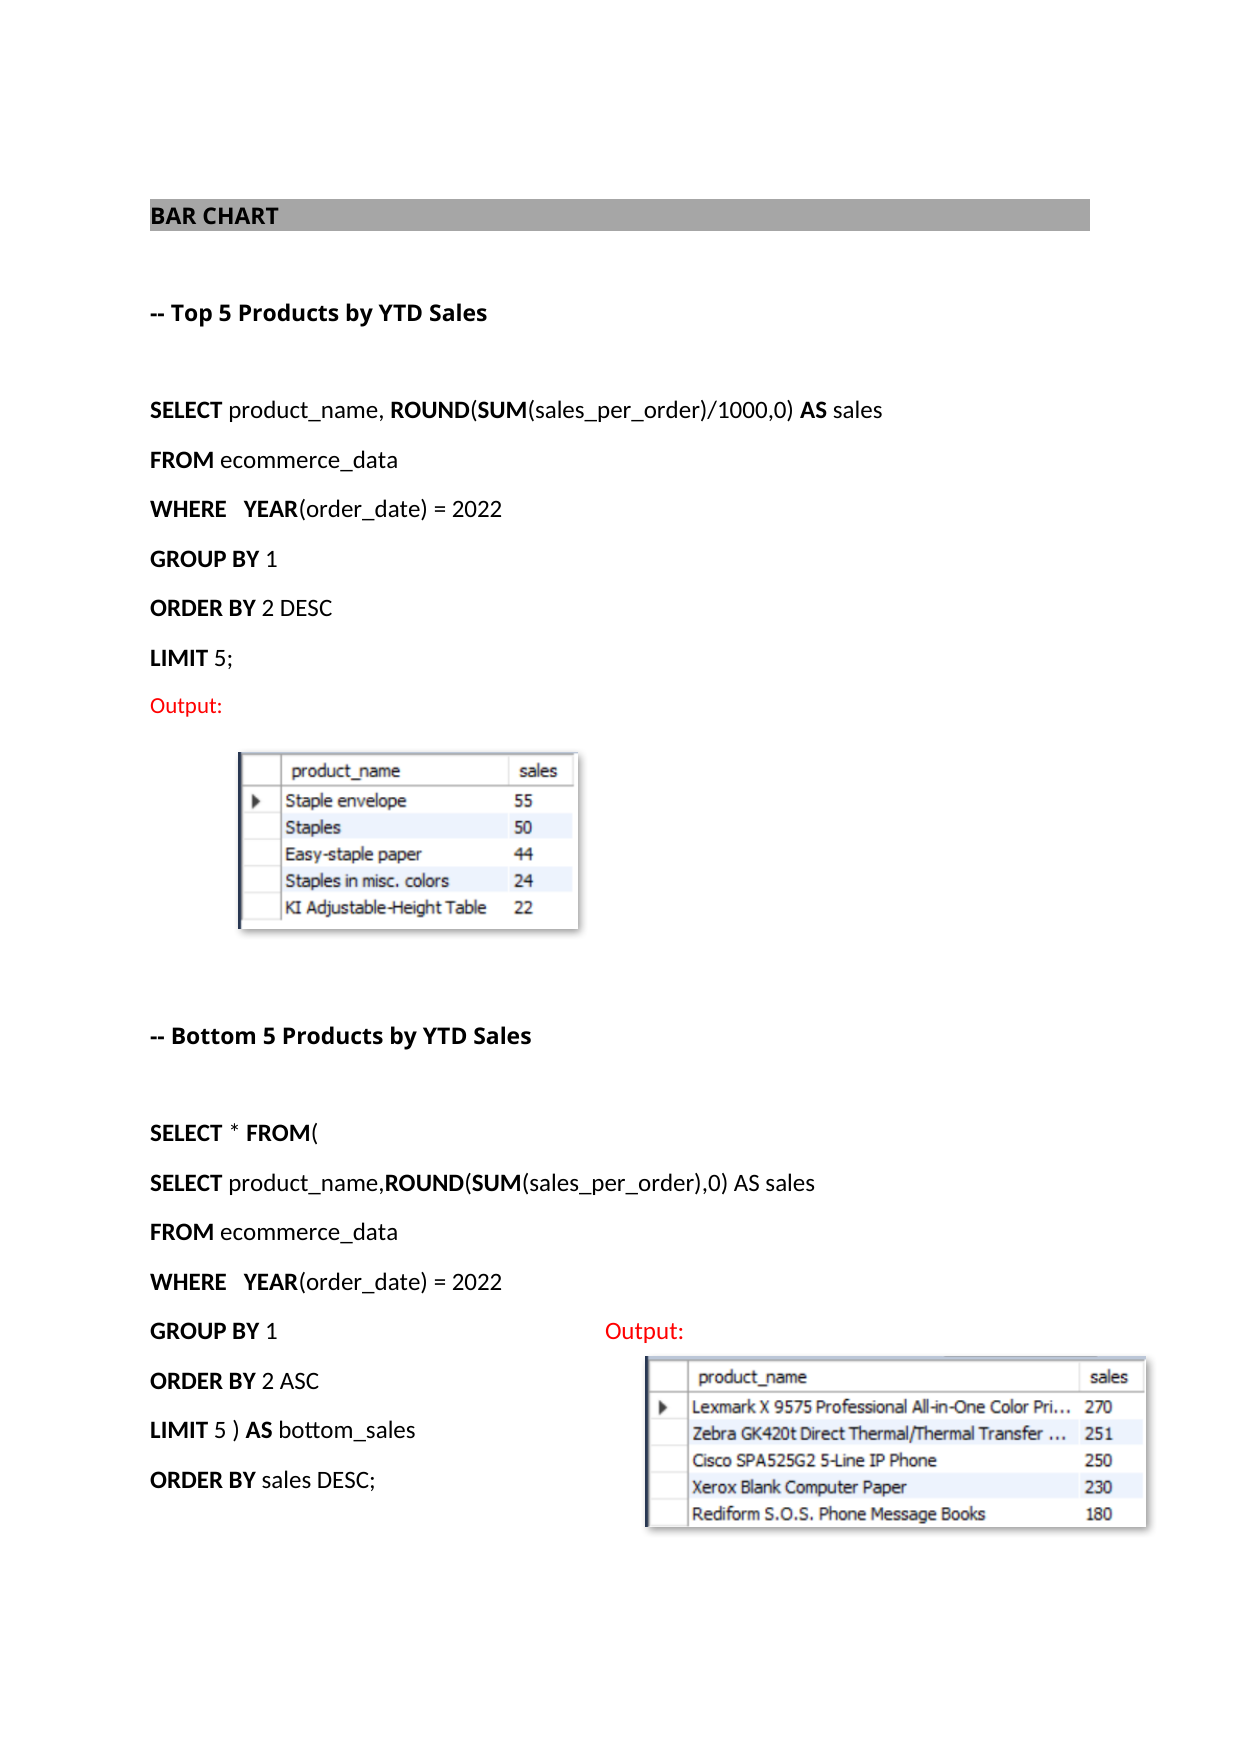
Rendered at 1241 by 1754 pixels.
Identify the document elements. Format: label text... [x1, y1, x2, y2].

picture [645, 1356, 1146, 1527]
text BAR CHART [150, 199, 1090, 231]
text SELECT * FROM( [150, 1117, 1090, 1148]
text FROM ecommerce_data [150, 444, 1090, 474]
text Output: [150, 692, 1090, 720]
text WHERE YEAR(order_date) = 2022 [150, 1266, 1090, 1296]
text SELECT product_name, ROUND(SUM(sales_per_order)/1000,0) AS sales [150, 394, 1090, 425]
text GROUP BY 1 Output: [150, 1315, 1090, 1346]
text ORDER BY 2 ASC [150, 1365, 643, 1396]
text SELECT product_name,ROUND(SUM(sales_per_order),0) AS sales [150, 1167, 1090, 1197]
text LIMIT 5 ) AS bottom_sales [150, 1414, 643, 1445]
text LIMIT 5; [150, 642, 1090, 673]
text -- Bottom 5 Products by YTD Sales [150, 1020, 1090, 1051]
text ORDER BY sales DESC; [150, 1464, 643, 1495]
text ORDER BY 2 DESC [150, 592, 1090, 623]
text FROM ecommerce_data [150, 1216, 1090, 1247]
text -- Top 5 Products by YTD Sales [150, 297, 1090, 328]
text GROUP BY 1 [150, 543, 1090, 573]
picture [238, 752, 578, 929]
text WHERE YEAR(order_date) = 2022 [150, 493, 1090, 524]
